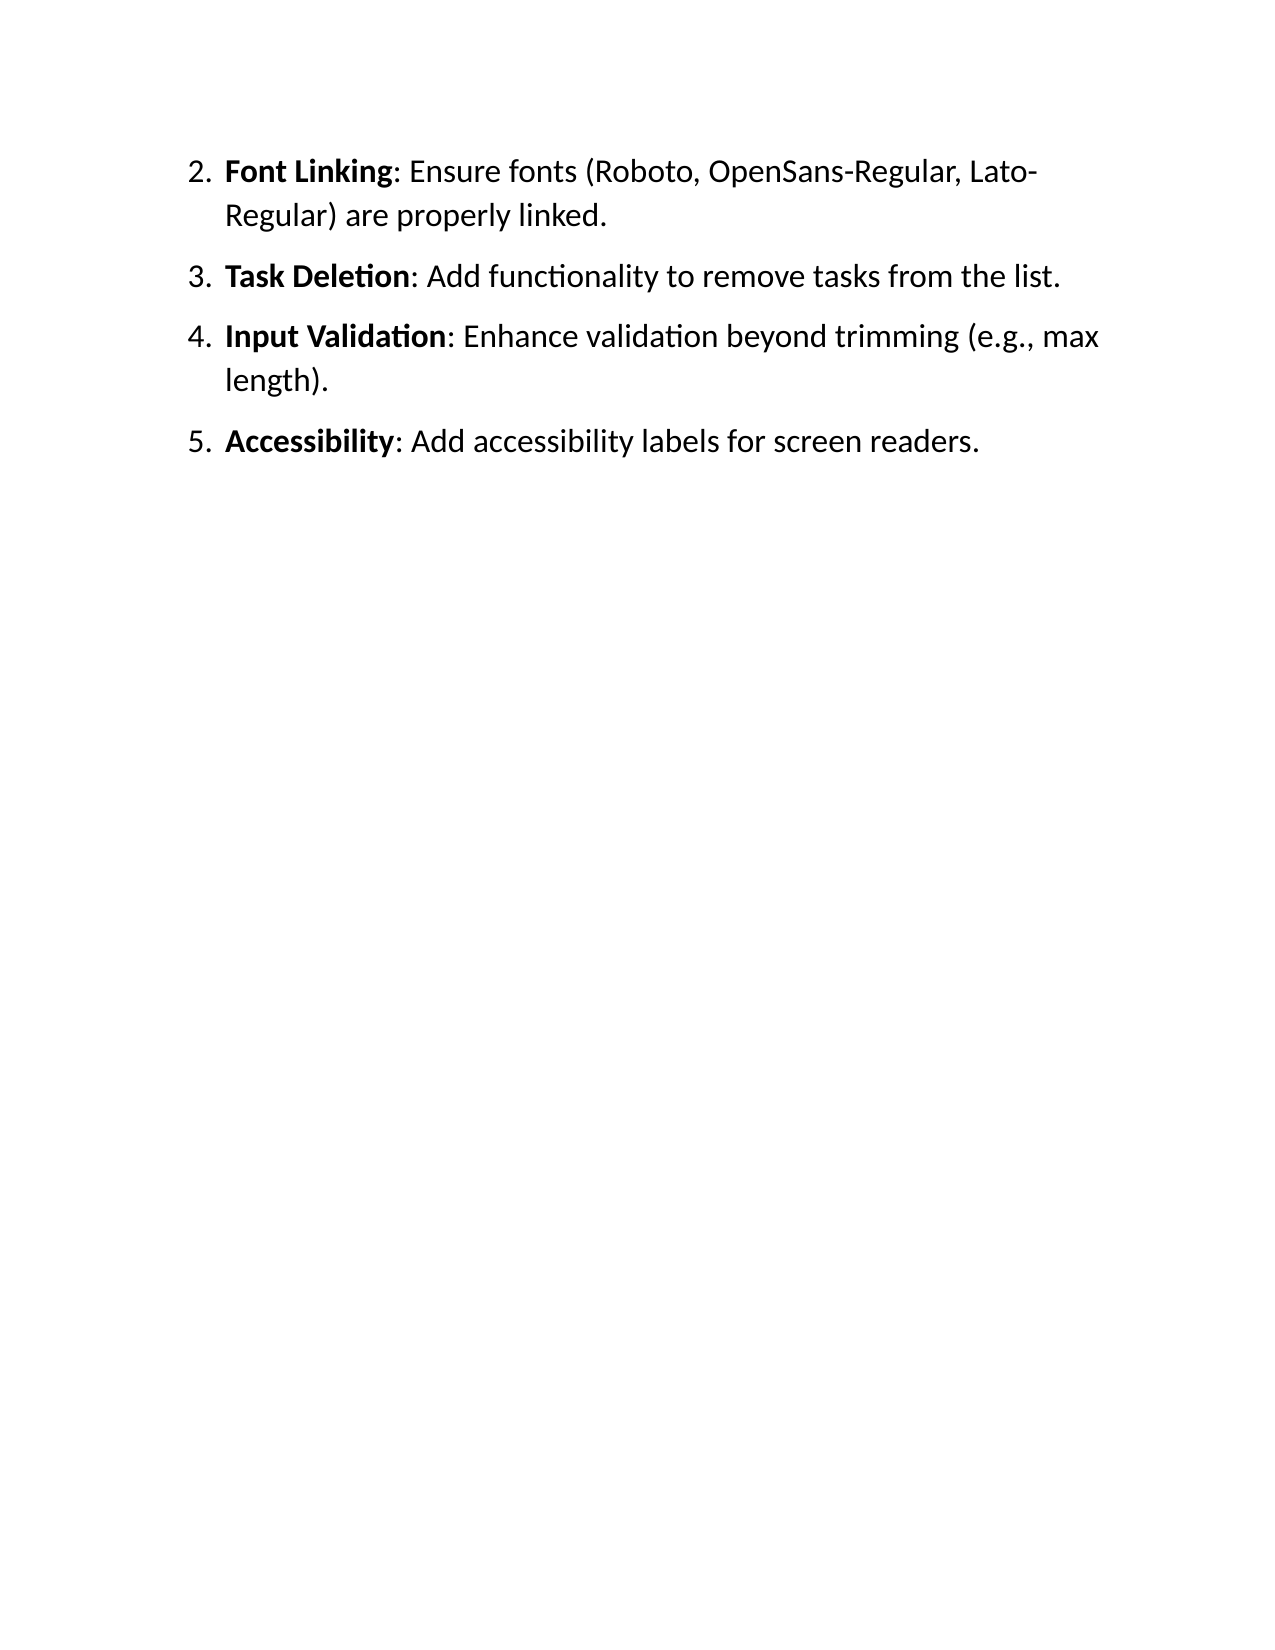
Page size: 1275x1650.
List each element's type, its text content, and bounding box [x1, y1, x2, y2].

list Input Validation: Enhance validation beyond trimming (e.g., max length). [187, 315, 1125, 400]
list Task Deletion: Add functionality to remove tasks from the list. [187, 254, 1125, 295]
list Accessibility: Add accessibility labels for screen readers. [187, 420, 1125, 461]
list Font Linking: Ensure fonts (Roboto, OpenSans-Regular, Lato-Regular) are properly linked. [187, 150, 1125, 235]
